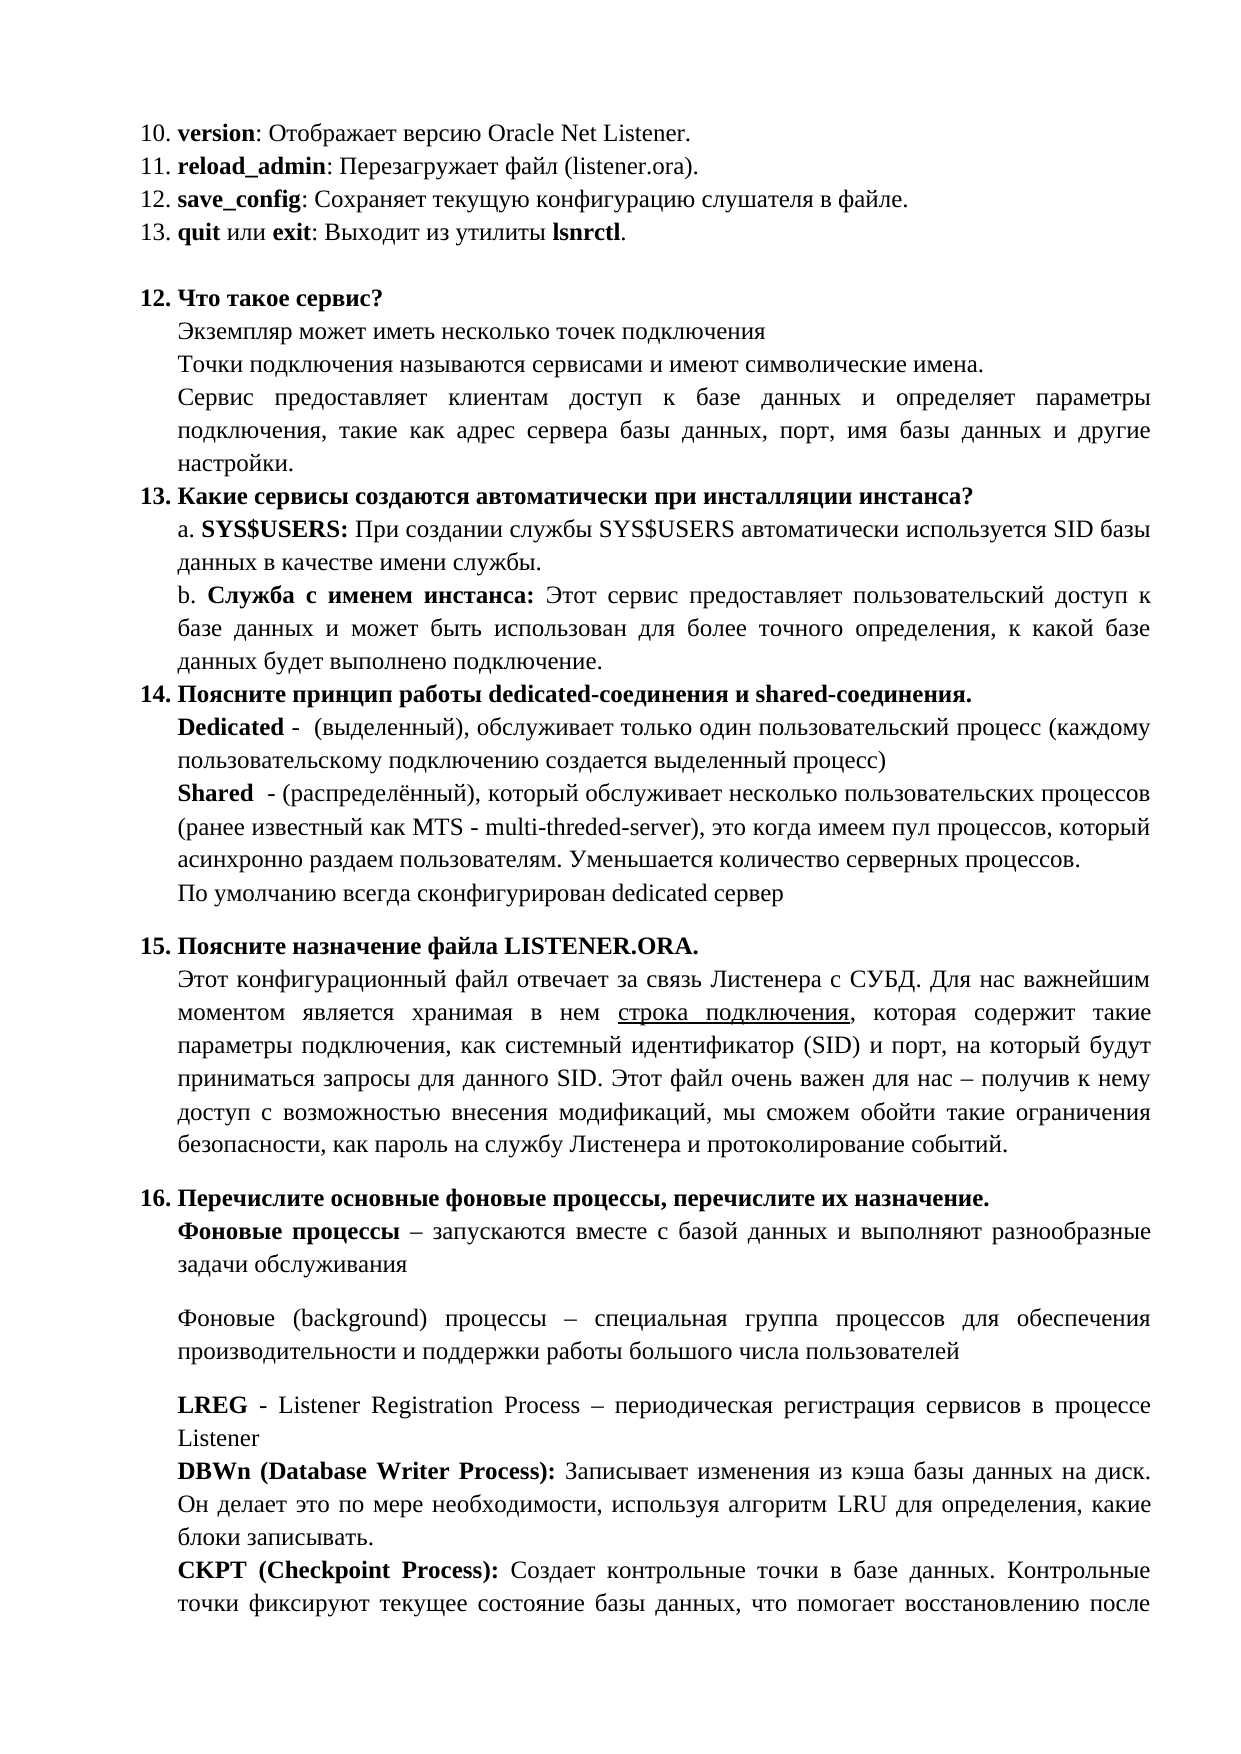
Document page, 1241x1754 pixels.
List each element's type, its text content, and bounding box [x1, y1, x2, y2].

text Shared - (распределённый), который обслуживает несколько пользовательских процессов (ранее известный как MTS - multi-threded-server), это когда имеем пул процессов, который асинхронно раздаем пользователям. Уменьшается количество серверных процессов. [177, 778, 1152, 873]
list version: Отображает версию Oracle Net Listener. [140, 118, 1152, 147]
list save_config: Сохраняет текущую конфигурацию слушателя в файле. [140, 184, 1152, 213]
list Сервис предоставляет клиентам доступ к базе данных и определяет параметры подключения, такие как адрес сервера базы данных, порт, имя базы данных и другие настройки. [177, 382, 1152, 477]
list Экземпляр может иметь несколько точек подключения [177, 316, 1152, 345]
text Dedicated - (выделенный), обслуживает только один пользовательский процесс (каждому пользовательскому подключению создается выделенный процесс) [177, 712, 1152, 774]
list Перечислите основные фоновые процессы, перечислите их назначение. [140, 1183, 1152, 1212]
list Поясните назначение файла LISTENER.ORA. [140, 931, 1152, 960]
text Этот конфигурационный файл отвечает за связь Листенера с СУБД. Для нас важнейшим моментом является хранимая в нем строка подключения, которая содержит такие параметры подключения, как системный идентификатор (SID) и порт, на который будут приниматься запросы для данного SID. Этот файл очень важен для нас – получив к нему доступ с возможностью внесения модификаций, мы сможем обойти такие ограничения безопасности, как пароль на службу Листенера и протоколирование событий. [177, 964, 1152, 1158]
text a. SYS$USERS: При создании службы SYS$USERS автоматически используется SID базы данных в качестве имени службы. [177, 514, 1152, 576]
list Какие сервисы создаются автоматически при инсталляции инстанса? [140, 481, 1152, 510]
list reload_admin: Перезагружает файл (listener.ora). [140, 151, 1152, 180]
text b. Служба с именем инстанса: Этот сервис предоставляет пользовательский доступ к базе данных и может быть использован для более точного определения, к какой базе данных будет выполнено подключение. [177, 580, 1152, 675]
list quit или exit: Выходит из утилиты lsnrctl. [140, 217, 1152, 246]
text LREG - Listener Registration Process – периодическая регистрация сервисов в процессе Listener [177, 1390, 1152, 1452]
list Что такое сервис? [140, 283, 1152, 312]
text DBWn (Database Writer Process): Записывает изменения из кэша базы данных на диск. Он делает это по мере необходимости, используя алгоритм LRU для определения, какие блоки записывать. [177, 1456, 1152, 1551]
list Точки подключения называются сервисами и имеют символические имена. [177, 349, 1152, 378]
text Фоновые процессы – запускаются вместе с базой данных и выполняют разнообразные задачи обслуживания [177, 1216, 1152, 1278]
text По умолчанию всегда сконфигурирован dedicated сервер [177, 878, 1152, 906]
list Поясните принцип работы dedicated-соединения и shared-соединения. [140, 679, 1152, 708]
text Фоновые (background) процессы – специальная группа процессов для обеспечения производительности и поддержки работы большого числа пользователей [177, 1303, 1152, 1365]
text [177, 1555, 1152, 1617]
